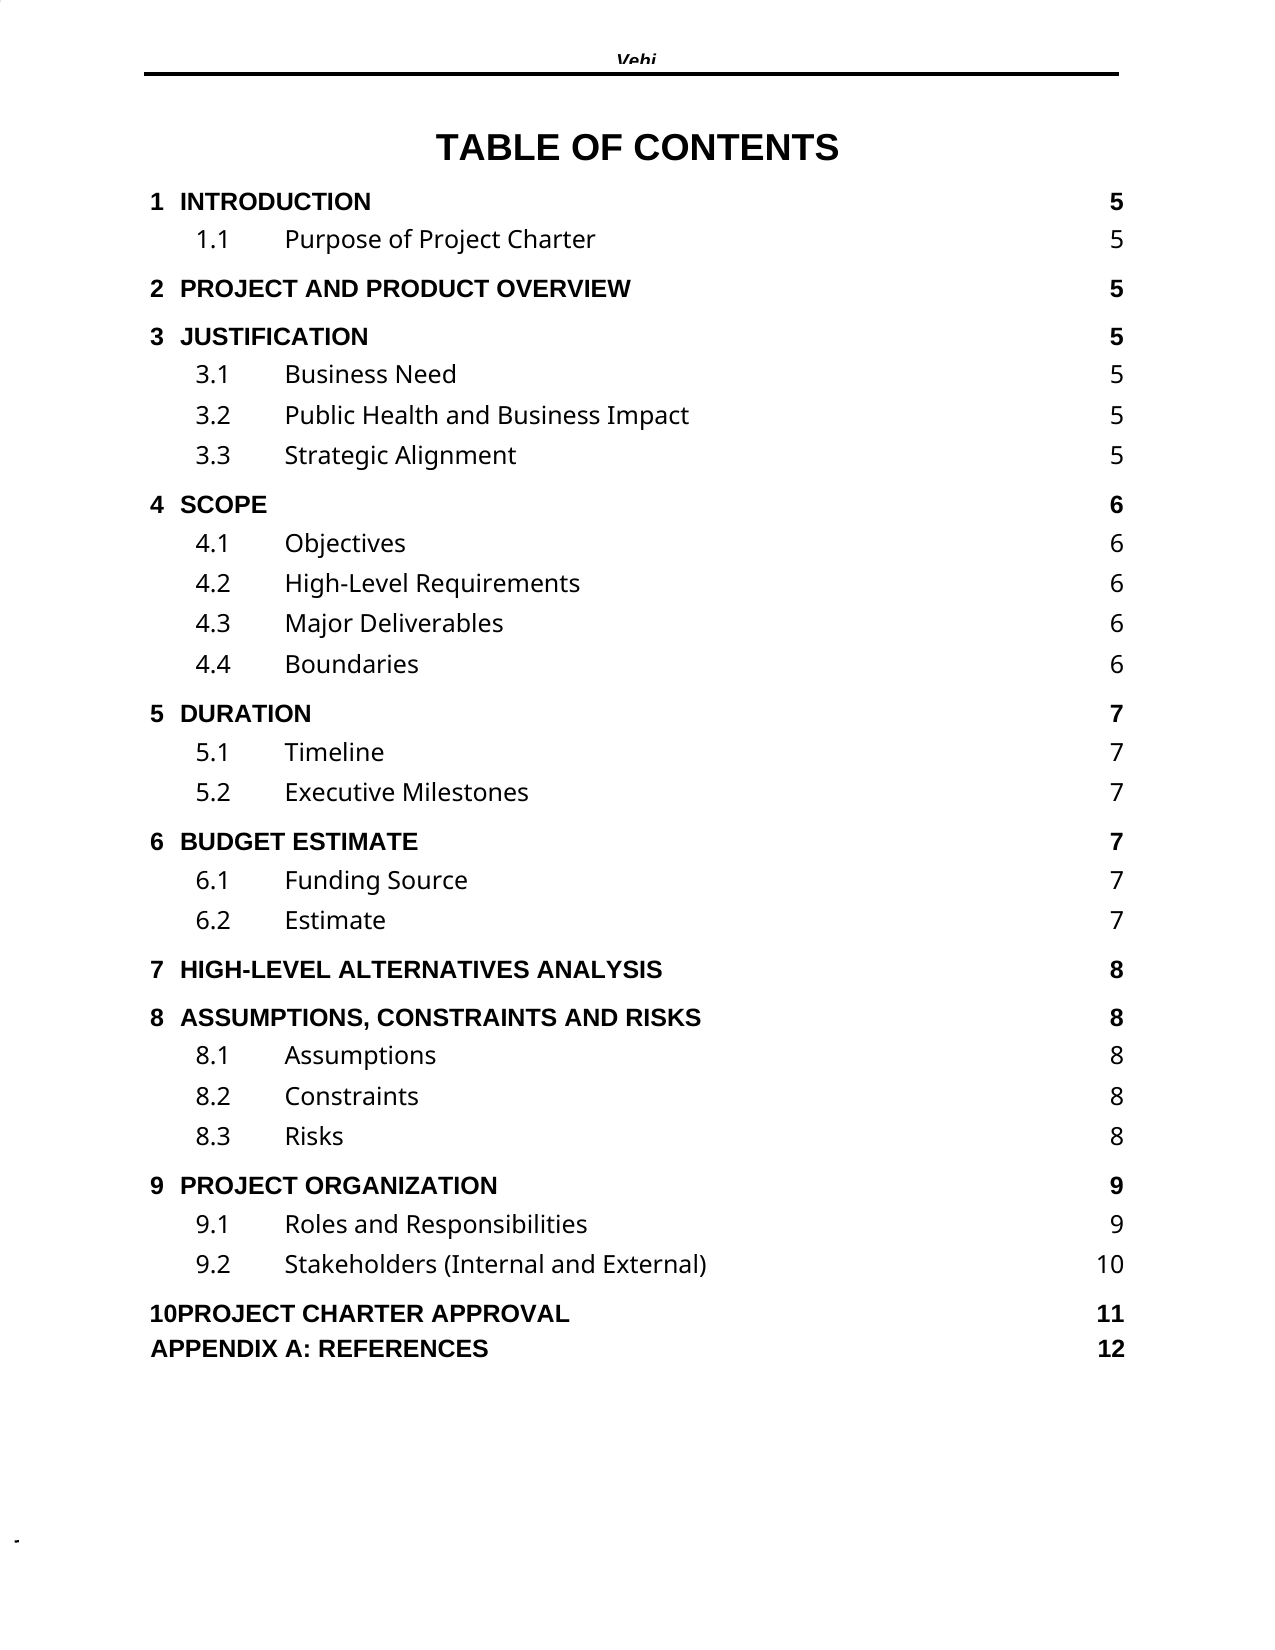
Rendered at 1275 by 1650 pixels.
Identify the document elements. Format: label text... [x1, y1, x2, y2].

list PROJECT AND PRODUCT OVERVIEW 5 [150, 274, 1160, 303]
list Purpose of Project Charter 5 [195, 222, 1160, 256]
list INTRODUCTION 5 [150, 187, 1160, 215]
list Timeline 7 [195, 734, 1160, 768]
list JUSTIFICATION 5 [150, 322, 1160, 351]
list Major Deliverables 6 [195, 606, 1160, 640]
list HIGH-LEVEL ALTERNATIVES ANALYSIS 8 [150, 955, 1160, 984]
list High-Level Requirements 6 [195, 566, 1160, 600]
list Constraints 8 [195, 1078, 1160, 1112]
list Business Need 5 [195, 357, 1160, 391]
list Roles and Responsibilities 9 [195, 1206, 1160, 1240]
list DURATION 7 [150, 699, 1160, 728]
list BUDGET ESTIMATE 7 [150, 827, 1160, 856]
list Estimate 7 [195, 903, 1160, 937]
list Stakeholders (Internal and External) 10 [195, 1247, 1160, 1281]
list Public Health and Business Impact 5 [195, 397, 1160, 431]
text 10PROJECT CHARTER APPROVAL 11 [125, 1299, 1148, 1328]
list Funding Source 7 [195, 862, 1160, 896]
list Risks 8 [195, 1118, 1160, 1153]
list ASSUMPTIONS, CONSTRAINTS AND RISKS 8 [150, 1003, 1160, 1032]
subtitle TABLE OF CONTENTS [125, 125, 1150, 168]
list Boundaries 6 [195, 646, 1160, 680]
list Objectives 6 [195, 525, 1160, 559]
text APPENDIX A: REFERENCES 12 [125, 1334, 1150, 1363]
list Executive Milestones 7 [195, 774, 1160, 808]
list Strategic Alignment 5 [195, 438, 1160, 472]
list Assumptions 8 [195, 1038, 1160, 1072]
list PROJECT ORGANIZATION 9 [150, 1171, 1160, 1200]
list SCOPE 6 [150, 490, 1160, 519]
